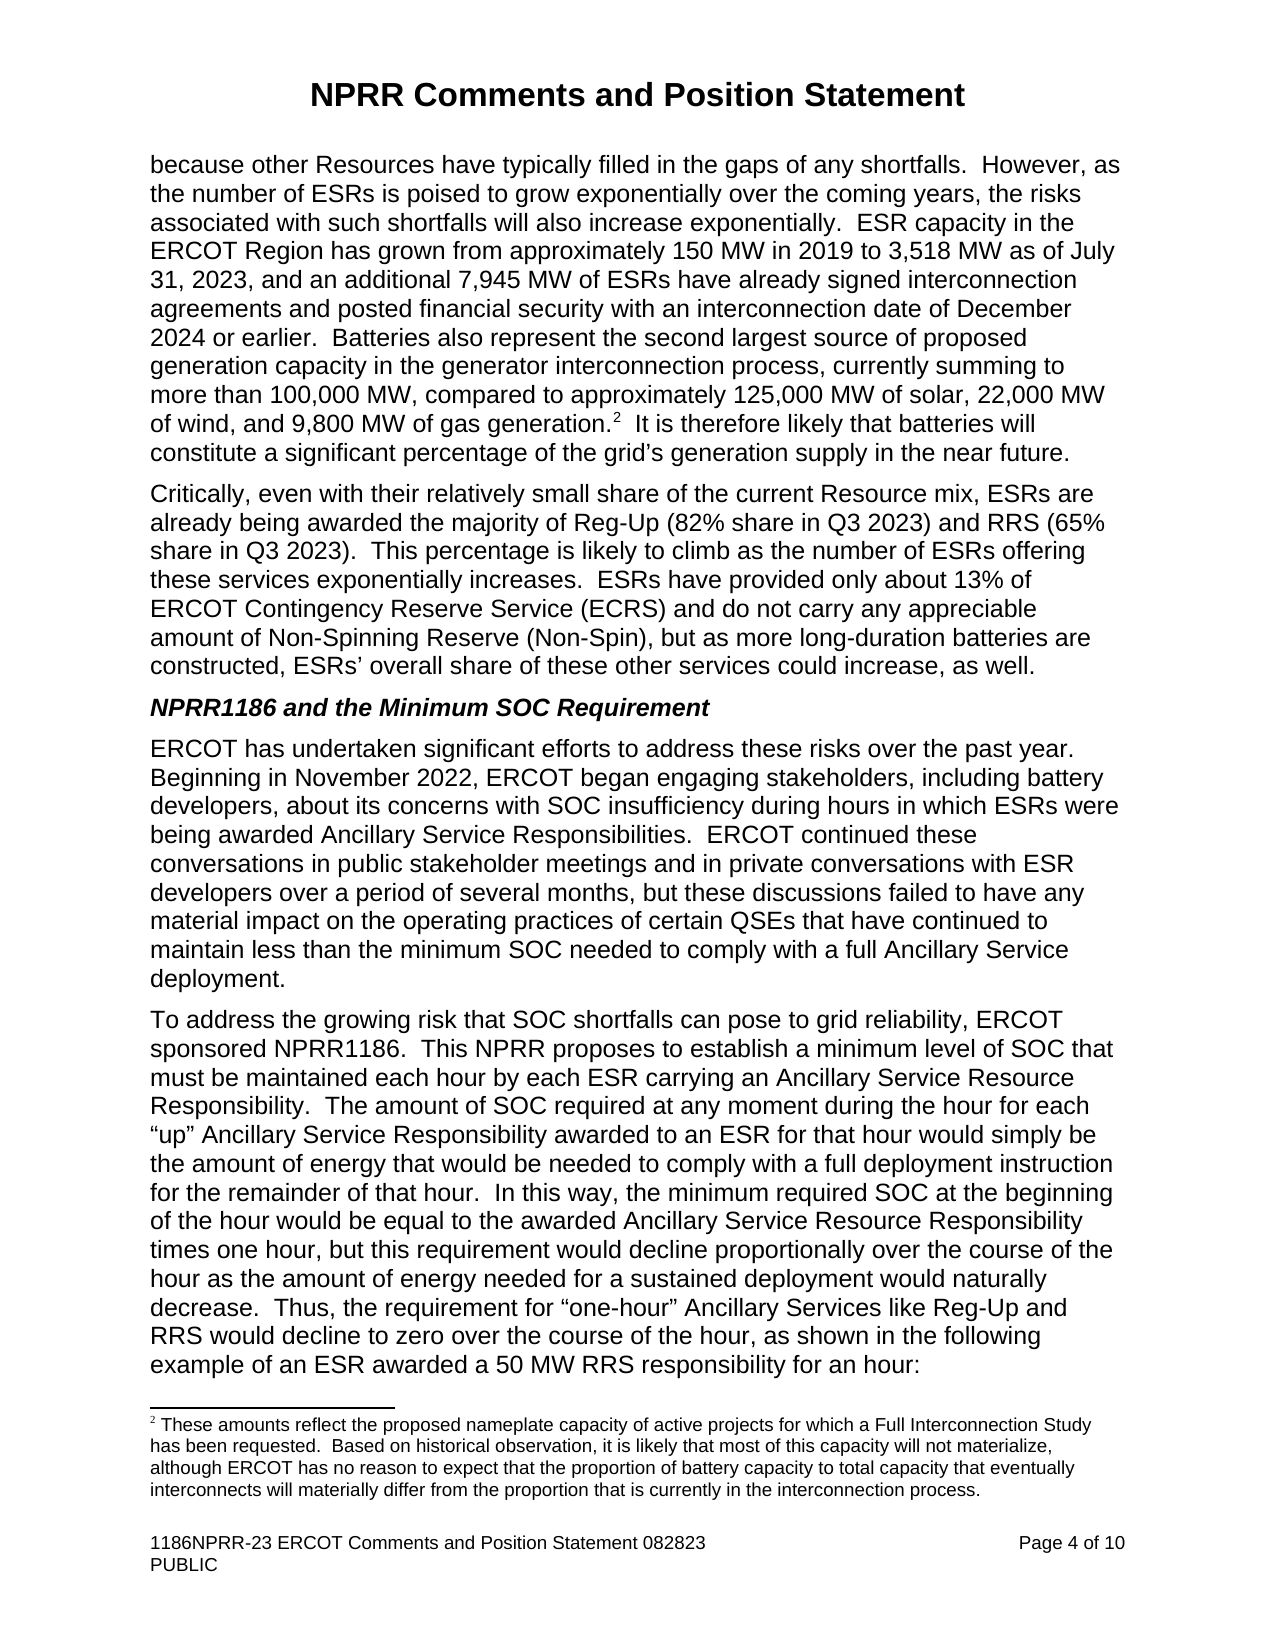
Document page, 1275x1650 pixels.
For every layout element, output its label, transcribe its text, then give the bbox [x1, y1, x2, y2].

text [150, 150, 1125, 466]
text ERCOT has undertaken significant efforts to address these risks over the past year. Beginning in November 2022, ERCOT began engaging stakeholders, including battery developers, about its concerns with SOC insufficiency during hours in which ESRs were being awarded Ancillary Service Responsibilities. ERCOT continued these conversations in public stakeholder meetings and in private conversations with ESR developers over a period of several months, but these discussions failed to have any material impact on the operating practices of certain QSEs that have continued to maintain less than the minimum SOC needed to comply with a full Ancillary Service deployment. [150, 734, 1125, 992]
text Critically, even with their relatively small share of the current Resource mix, ESRs are already being awarded the majority of Reg-Up (82% share in Q3 2023) and RRS (65% share in Q3 2023). This percentage is likely to climb as the number of ESRs offering these services exponentially increases. ESRs have provided only about 13% of ERCOT Contingency Reserve Service (ECRS) and do not carry any appreciable amount of Non-Spinning Reserve (Non-Spin), but as more long-duration batteries are constructed, ESRs’ overall share of these other services could increase, as well. [150, 479, 1125, 680]
text To address the growing risk that SOC shortfalls can pose to grid reliability, ERCOT sponsored NPRR1186. This NPRR proposes to establish a minimum level of SOC that must be maintained each hour by each ESR carrying an Ancillary Service Resource Responsibility. The amount of SOC required at any moment during the hour for each “up” Ancillary Service Responsibility awarded to an ESR for that hour would simply be the amount of energy that would be needed to comply with a full deployment instruction for the remainder of that hour. In this way, the minimum required SOC at the beginning of the hour would be equal to the awarded Ancillary Service Resource Responsibility times one hour, but this requirement would decline proportionally over the course of the hour as the amount of energy needed for a sustained deployment would naturally decrease. Thus, the requirement for “one-hour” Ancillary Services like Reg-Up and RRS would decline to zero over the course of the hour, as shown in the following example of an ESR awarded a 50 MW RRS responsibility for an hour: [150, 1005, 1125, 1379]
text NPRR1186 and the Minimum SOC Requirement [150, 692, 1125, 721]
